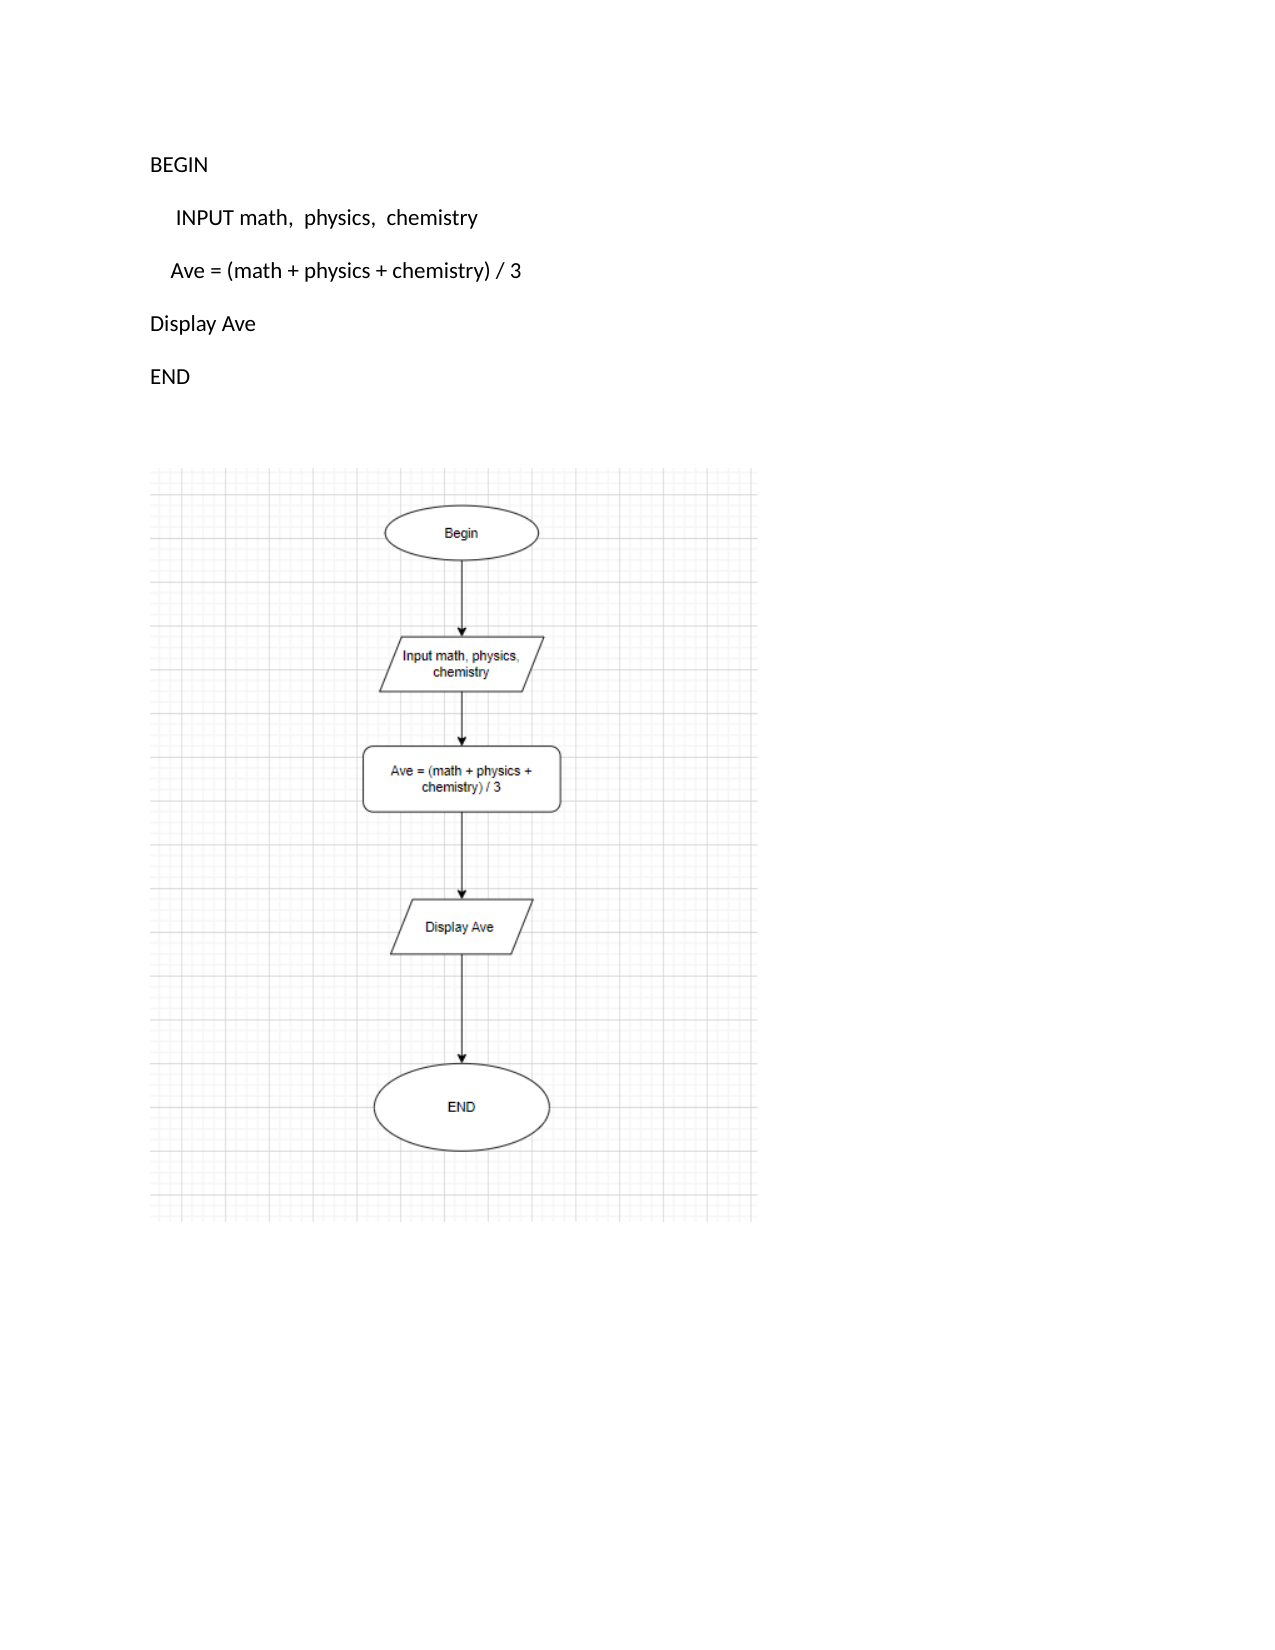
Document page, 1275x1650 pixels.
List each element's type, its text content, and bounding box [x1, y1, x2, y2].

text BEGIN [150, 150, 1125, 178]
text Display Ave [150, 309, 1125, 337]
picture [150, 468, 758, 1222]
text Ave = (math + physics + chemistry) / 3 [150, 256, 1125, 284]
text INPUT math, physics, chemistry [150, 203, 1125, 231]
text END [150, 362, 1125, 390]
